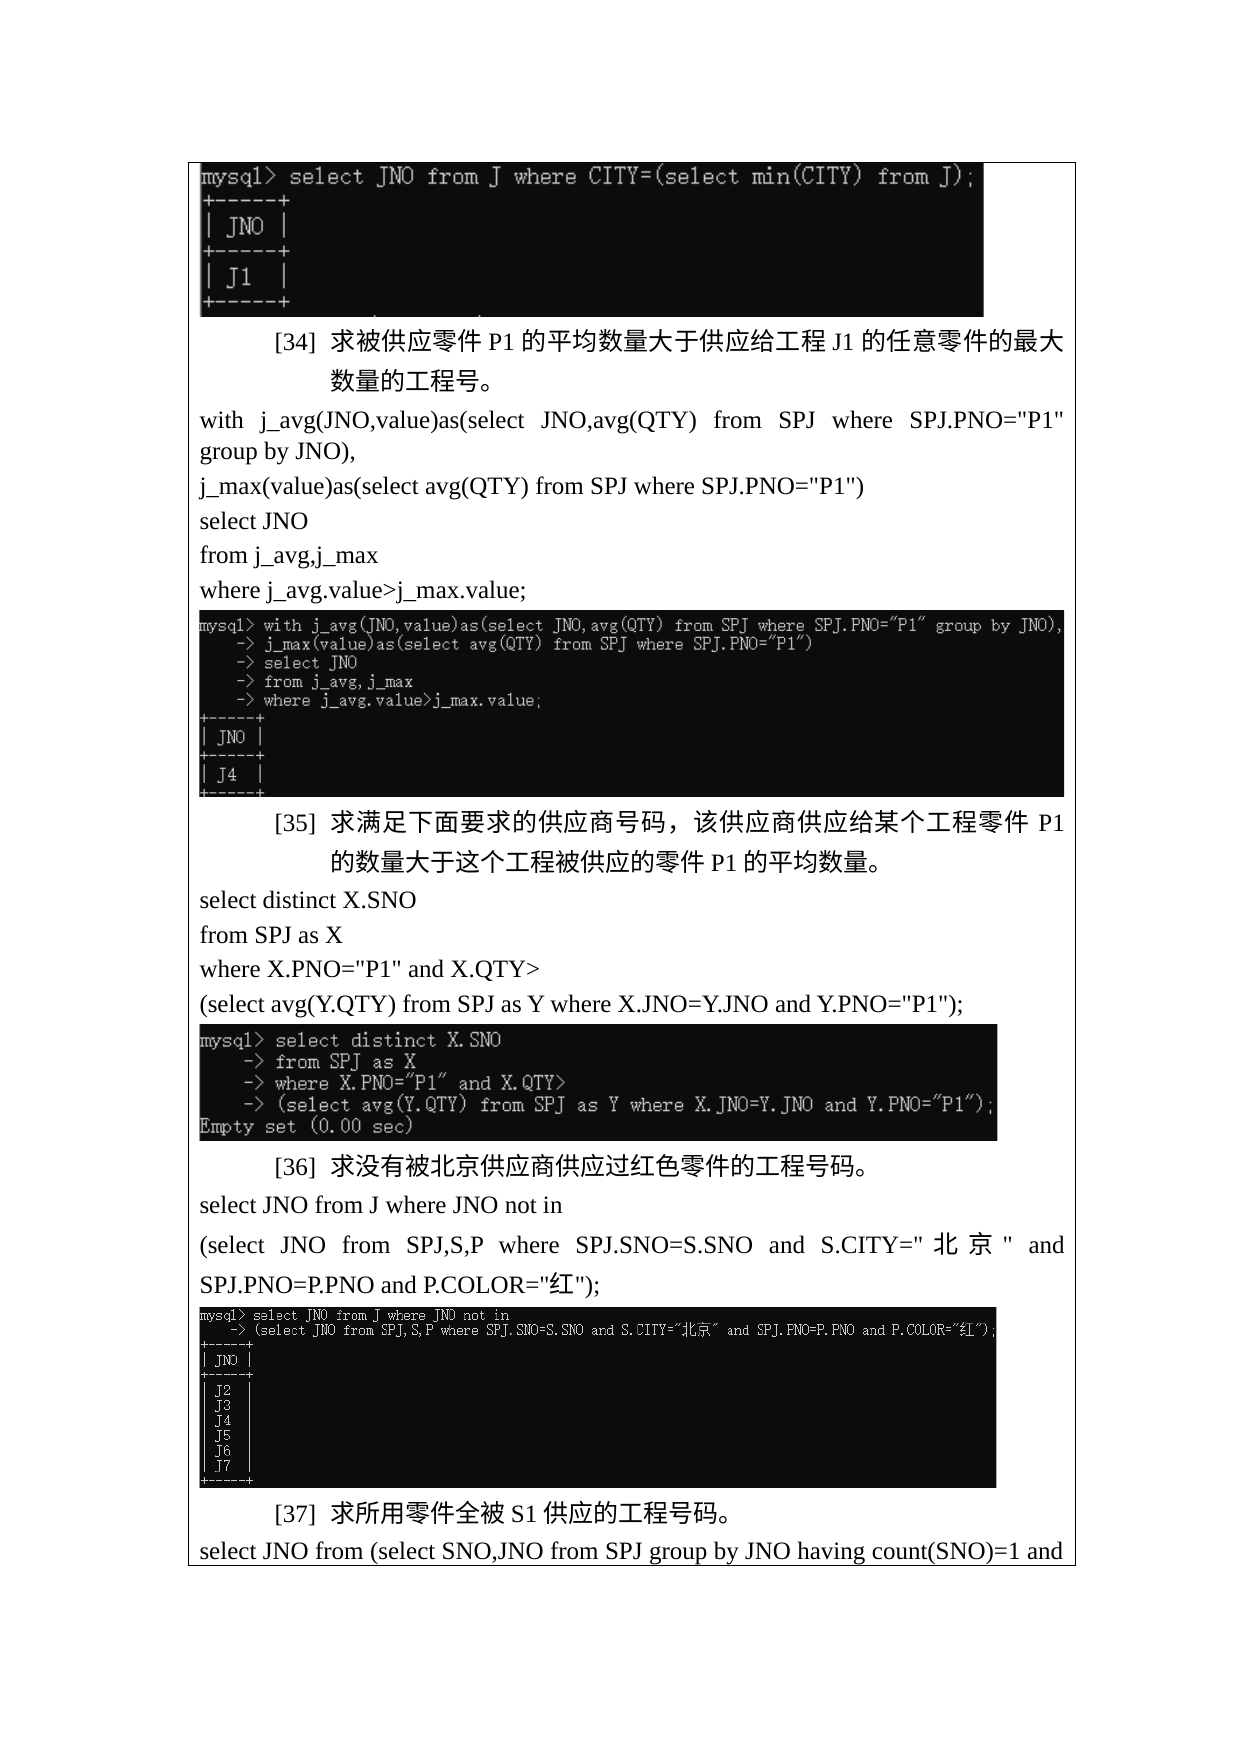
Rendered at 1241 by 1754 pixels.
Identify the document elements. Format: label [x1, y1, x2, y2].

table_cell [189, 163, 1075, 1565]
picture [199, 1024, 998, 1141]
picture [199, 1307, 997, 1488]
picture [199, 163, 984, 317]
picture [199, 610, 1065, 797]
